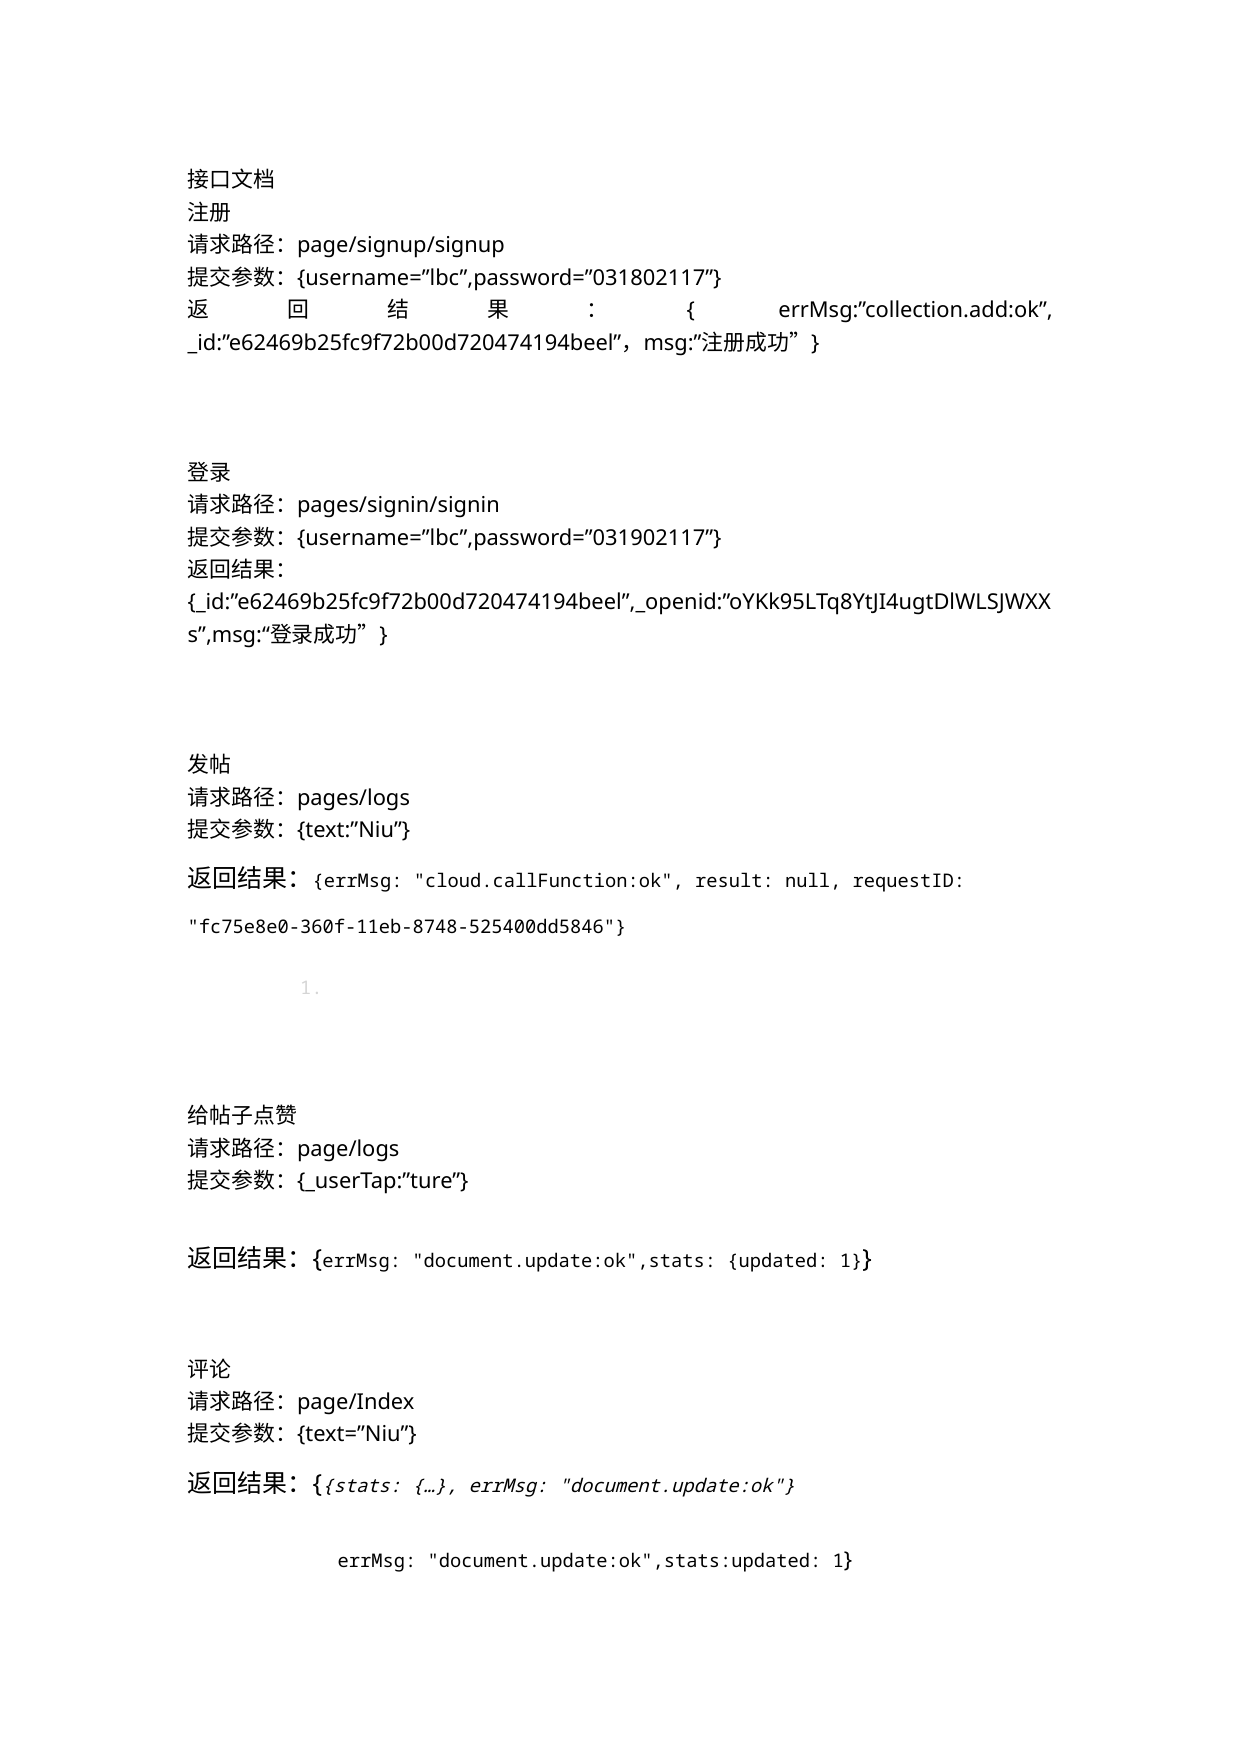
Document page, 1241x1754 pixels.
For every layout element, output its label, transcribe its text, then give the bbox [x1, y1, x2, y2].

text 请求路径：page/Index [187, 1384, 1053, 1416]
text 请求路径：page/signup/signup [187, 227, 1053, 259]
text 请求路径：pages/signin/signin [187, 487, 1053, 519]
text 注册 [187, 194, 1053, 227]
text 提交参数：{username=”lbc”,password=”031902117”} [187, 519, 1053, 552]
text 请求路径：pages/logs [187, 779, 1053, 812]
text {_id:”e62469b25fc9f72b00d720474194beel”,_openid:”oYKk95LTq8YtJI4ugtDlWLSJWXXs”,msg:“登录成功”} [187, 584, 1053, 649]
text 返回结果：{errMsg: "cloud.callFunction:ok", result: null, requestID: "fc75e8e0-360f-11eb-8748-525400dd5846"} [187, 844, 1053, 942]
text 提交参数：{_userTap:”ture”} [187, 1163, 1053, 1195]
text 请求路径：page/logs [187, 1130, 1053, 1163]
text 提交参数：{text:”Niu”} [187, 812, 1053, 844]
text 接口文档 [187, 162, 1053, 194]
text 返回结果：{{stats: {…}, errMsg: "document.update:ok"} [187, 1449, 1053, 1514]
text 给帖子点赞 [187, 1098, 1053, 1130]
text errMsg: "document.update:ok",stats:updated: 1} [337, 1543, 1053, 1575]
text 提交参数：{username=”lbc”,password=”031802117”} [187, 259, 1053, 292]
text 登录 [187, 454, 1053, 487]
text 评论 [187, 1351, 1053, 1384]
text 返回结果：{ errMsg:”collection.add:ok”, _id:”e62469b25fc9f72b00d720474194beel”，msg:”注册成功”} [187, 292, 1053, 357]
text 返回结果： [187, 552, 1053, 584]
text 返回结果：{errMsg: "document.update:ok",stats: {updated: 1}} [187, 1224, 1053, 1289]
text 发帖 [187, 747, 1053, 779]
text 提交参数：{text=”Niu”} [187, 1416, 1053, 1449]
